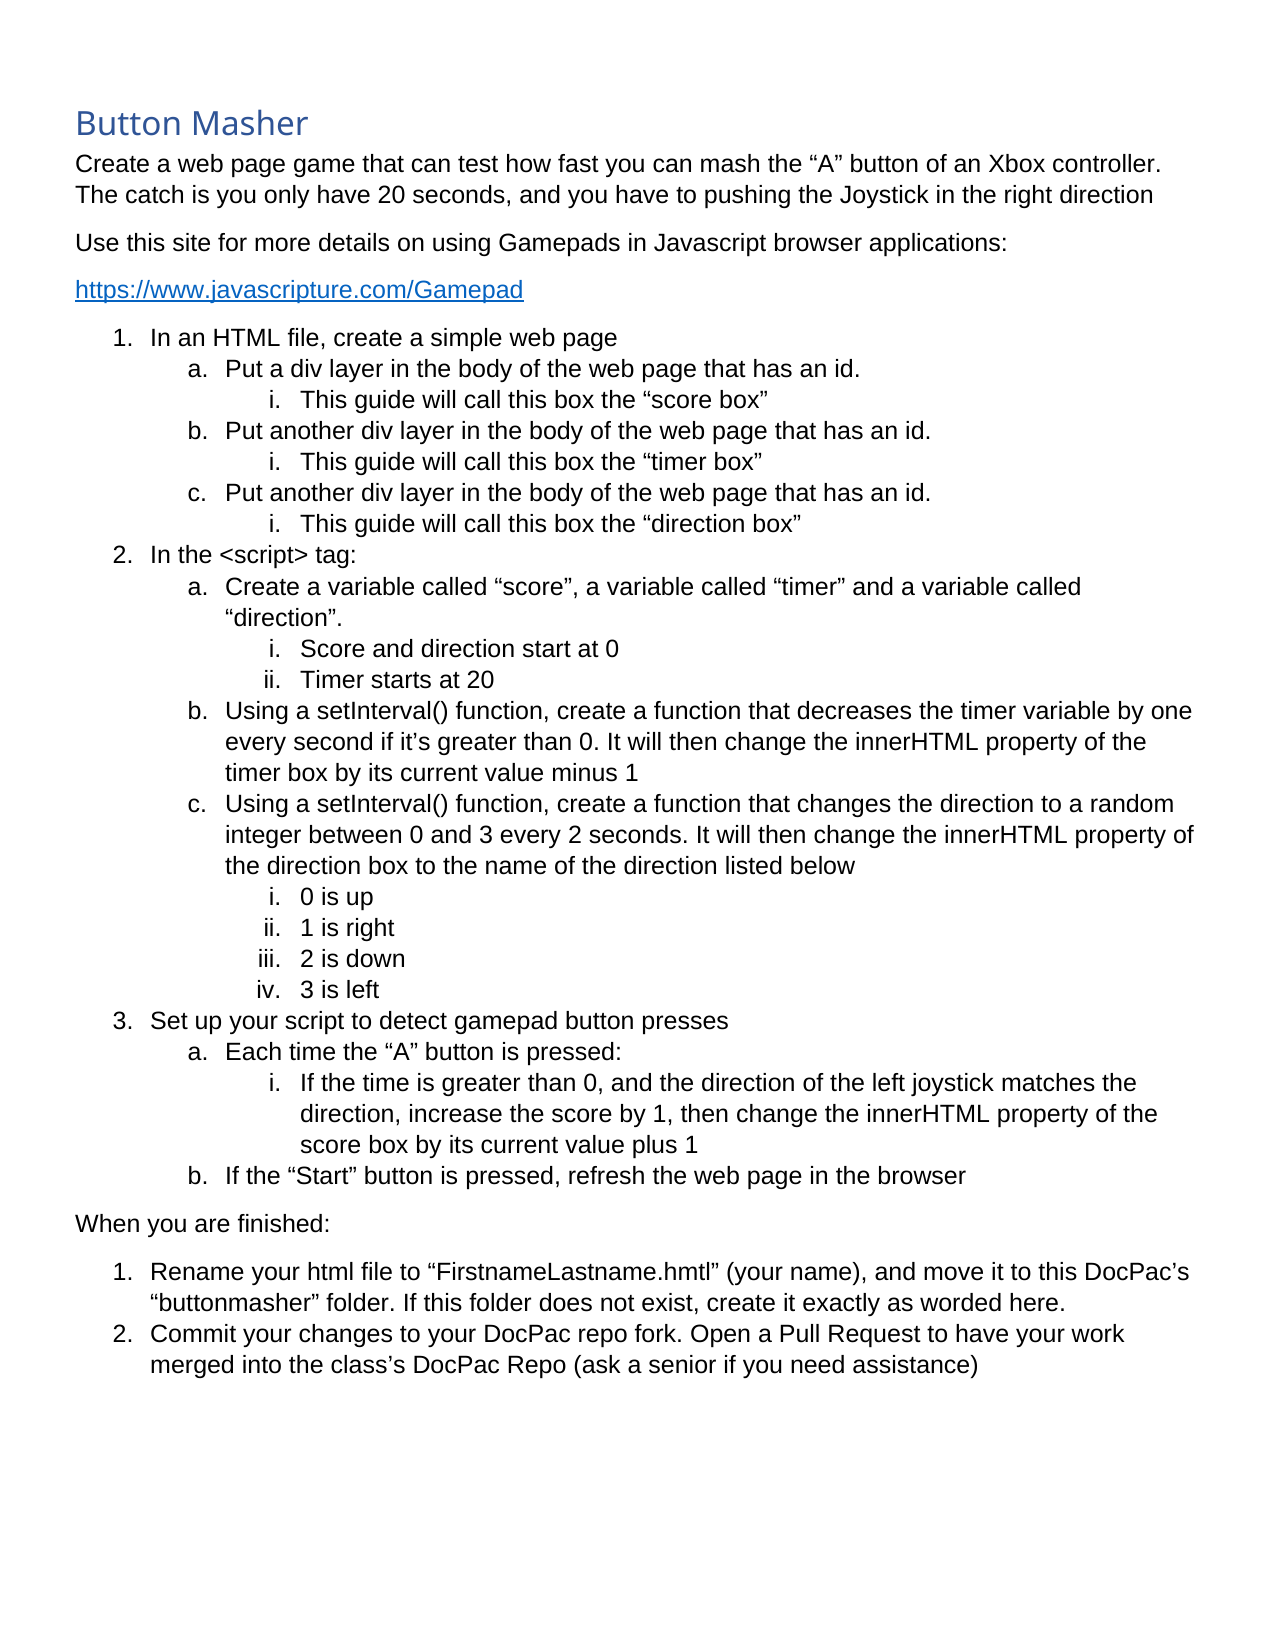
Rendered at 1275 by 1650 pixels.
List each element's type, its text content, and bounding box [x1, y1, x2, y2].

text Create a web page game that can test how fast you can mash the “A” button of an Xbox controller. The catch is you only have 20 seconds, and you have to pushing the Joystick in the right direction [75, 149, 1200, 209]
list 1 is right [281, 913, 1200, 942]
text When you are finished: [75, 1209, 1200, 1238]
list In the <script> tag: [112, 540, 1200, 569]
list Score and direction start at 0 [281, 633, 1200, 662]
list Put another div layer in the body of the web page that has an id. [187, 478, 1200, 507]
text https://www.javascripture.com/Gamepad [75, 275, 1200, 304]
list If the time is greater than 0, and the direction of the left joystick matches the direction, increase the score by 1, then change the innerHTML property of the score box by its current value plus 1 [281, 1068, 1200, 1159]
list Rename your html file to “FirstnameLastname.hmtl” (your name), and move it to this DocPac’s “buttonmasher” folder. If this folder does not exist, create it exactly as worded here. [112, 1257, 1200, 1316]
list This guide will call this box the “direction box” [281, 509, 1200, 538]
list Using a setInterval() function, create a function that decreases the timer variable by one every second if it’s greater than 0. It will then change the innerHTML property of the timer box by its current value minus 1 [187, 696, 1200, 786]
text Use this site for more details on using Gamepads in Javascript browser applications: [75, 228, 1200, 256]
list This guide will call this box the “score box” [281, 385, 1200, 414]
list 2 is down [281, 944, 1200, 973]
list 3 is left [281, 975, 1200, 1004]
list Set up your script to detect gamepad button presses [112, 1006, 1200, 1035]
list This guide will call this box the “timer box” [281, 447, 1200, 476]
list Create a variable called “score”, a variable called “timer” and a variable called “direction”. [187, 571, 1200, 631]
list 0 is up [281, 882, 1200, 911]
list Commit your changes to your DocPac repo fork. Open a Pull Request to have your work merged into the class’s DocPac Repo (ask a senior if you need assistance) [112, 1319, 1200, 1378]
list If the “Start” button is pressed, refresh the web page in the browser [187, 1161, 1200, 1190]
list Each time the “A” button is pressed: [187, 1037, 1200, 1066]
list Using a setInterval() function, create a function that changes the direction to a random integer between 0 and 3 every 2 seconds. It will then change the innerHTML property of the direction box to the name of the direction listed below [187, 789, 1200, 879]
subtitle Button Masher [75, 100, 1200, 145]
list Put a div layer in the body of the web page that has an id. [187, 354, 1200, 383]
list In an HTML file, create a simple web page [112, 323, 1200, 352]
list Timer starts at 20 [281, 664, 1200, 693]
list Put another div layer in the body of the web page that has an id. [187, 416, 1200, 445]
